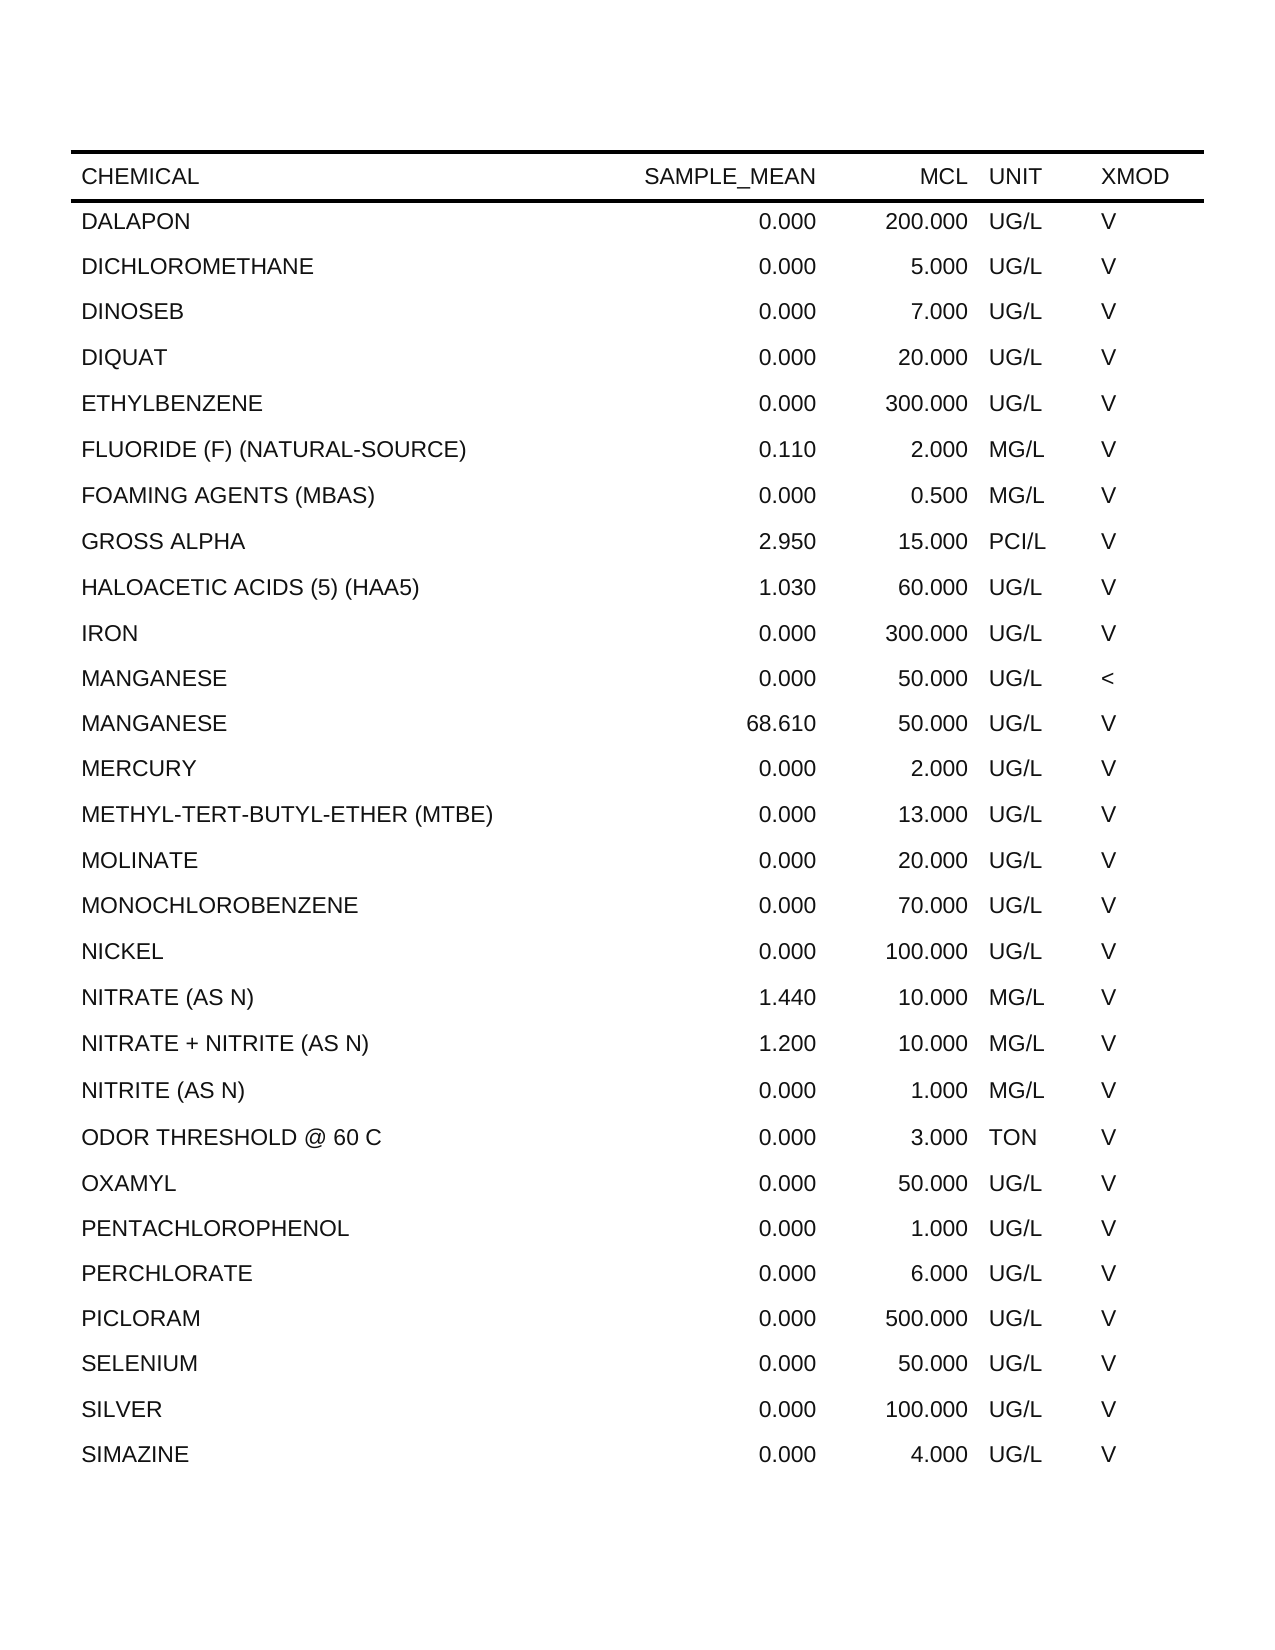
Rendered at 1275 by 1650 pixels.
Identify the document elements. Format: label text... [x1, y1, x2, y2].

table_cell 4.000 [826, 1431, 978, 1477]
table_header MCL [826, 154, 978, 198]
table_cell MG/L [978, 426, 1090, 472]
table_cell V [1090, 564, 1204, 610]
table_cell 100.000 [826, 928, 978, 973]
table_cell 100.000 [826, 1386, 978, 1431]
table_cell V [1090, 1113, 1204, 1160]
table_cell 3.000 [826, 1113, 978, 1160]
table_cell UG/L [978, 244, 1090, 289]
table_cell 50.000 [826, 1160, 978, 1205]
table_cell UG/L [978, 1160, 1090, 1205]
table_cell 68.610 [614, 701, 826, 746]
table_cell GROSS ALPHA [71, 519, 614, 564]
table_cell IRON [71, 610, 614, 656]
table_cell UG/L [978, 746, 1090, 791]
table_cell 50.000 [826, 1341, 978, 1386]
table_cell MG/L [978, 1020, 1090, 1067]
table_cell V [1090, 1020, 1204, 1067]
table_cell UG/L [978, 289, 1090, 334]
table_cell PICLORAM [71, 1296, 614, 1341]
table_cell 0.000 [614, 791, 826, 838]
table_cell V [1090, 289, 1204, 334]
table_cell V [1090, 519, 1204, 564]
table_cell 0.000 [614, 1067, 826, 1113]
table_cell 0.000 [614, 928, 826, 973]
table_cell V [1090, 883, 1204, 928]
table_cell 15.000 [826, 519, 978, 564]
table_cell 0.000 [614, 244, 826, 289]
table_cell V [1090, 928, 1204, 973]
table_cell 0.000 [614, 1113, 826, 1160]
table_cell < [1090, 656, 1204, 701]
table_cell 0.000 [614, 746, 826, 791]
table_cell 1.000 [826, 1205, 978, 1251]
table_cell 300.000 [826, 610, 978, 656]
table_cell SILVER [71, 1386, 614, 1431]
table_cell SELENIUM [71, 1341, 614, 1386]
table_cell 60.000 [826, 564, 978, 610]
table_cell FLUORIDE (F) (NATURAL-SOURCE) [71, 426, 614, 472]
table_cell ODOR THRESHOLD @ 60 C [71, 1113, 614, 1160]
table_cell 50.000 [826, 701, 978, 746]
table_cell V [1090, 1296, 1204, 1341]
table_cell HALOACETIC ACIDS (5) (HAA5) [71, 564, 614, 610]
table_cell OXAMYL [71, 1160, 614, 1205]
table_cell MONOCHLOROBENZENE [71, 883, 614, 928]
table_cell NITRITE (AS N) [71, 1067, 614, 1113]
table_cell 0.000 [614, 1251, 826, 1296]
table_cell MANGANESE [71, 701, 614, 746]
table_cell UG/L [978, 656, 1090, 701]
table_cell V [1090, 1386, 1204, 1431]
table_cell DINOSEB [71, 289, 614, 334]
table_cell UG/L [978, 564, 1090, 610]
table_cell METHYL-TERT-BUTYL-ETHER (MTBE) [71, 791, 614, 838]
table_cell 5.000 [826, 244, 978, 289]
table_cell UG/L [978, 701, 1090, 746]
table_cell MG/L [978, 974, 1090, 1020]
table_cell DIQUAT [71, 334, 614, 380]
table_cell V [1090, 426, 1204, 472]
table_cell 0.000 [614, 1160, 826, 1205]
table_cell MERCURY [71, 746, 614, 791]
table_cell V [1090, 791, 1204, 838]
table_cell V [1090, 1160, 1204, 1205]
table_header UNIT [978, 154, 1090, 198]
table_cell 6.000 [826, 1251, 978, 1296]
table_cell 0.000 [614, 656, 826, 701]
table_cell 500.000 [826, 1296, 978, 1341]
table_cell V [1090, 203, 1204, 244]
table_cell MG/L [978, 472, 1090, 519]
table_cell 0.000 [614, 1341, 826, 1386]
table_cell PCI/L [978, 519, 1090, 564]
table_cell V [1090, 1341, 1204, 1386]
table_cell V [1090, 838, 1204, 883]
table_header SAMPLE_MEAN [614, 154, 826, 198]
table_cell 0.000 [614, 1296, 826, 1341]
table_cell DALAPON [71, 203, 614, 244]
table_cell 1.000 [826, 1067, 978, 1113]
table_cell UG/L [978, 610, 1090, 656]
table_cell UG/L [978, 1431, 1090, 1477]
table_cell 0.110 [614, 426, 826, 472]
table_cell FOAMING AGENTS (MBAS) [71, 472, 614, 519]
table_cell PERCHLORATE [71, 1251, 614, 1296]
table_cell UG/L [978, 334, 1090, 380]
table_cell V [1090, 974, 1204, 1020]
table_cell UG/L [978, 883, 1090, 928]
table_cell 1.030 [614, 564, 826, 610]
table_cell V [1090, 1067, 1204, 1113]
table_cell V [1090, 746, 1204, 791]
table_cell ETHYLBENZENE [71, 380, 614, 426]
table_cell 10.000 [826, 974, 978, 1020]
table_cell 1.440 [614, 974, 826, 1020]
table_cell DICHLOROMETHANE [71, 244, 614, 289]
table_cell 0.000 [614, 883, 826, 928]
table_cell UG/L [978, 838, 1090, 883]
table_header CHEMICAL [71, 154, 614, 198]
table_cell 10.000 [826, 1020, 978, 1067]
table_cell 0.000 [614, 334, 826, 380]
table_cell V [1090, 380, 1204, 426]
table_cell TON [978, 1113, 1090, 1160]
table_cell V [1090, 334, 1204, 380]
table_header XMOD [1090, 154, 1204, 198]
table_cell 2.000 [826, 426, 978, 472]
table_cell 50.000 [826, 656, 978, 701]
table_cell 2.000 [826, 746, 978, 791]
table_cell 0.000 [614, 380, 826, 426]
table_cell UG/L [978, 380, 1090, 426]
table_cell 0.000 [614, 610, 826, 656]
table_cell 0.000 [614, 472, 826, 519]
table_cell MANGANESE [71, 656, 614, 701]
table_cell 300.000 [826, 380, 978, 426]
table_cell MOLINATE [71, 838, 614, 883]
table_cell 13.000 [826, 791, 978, 838]
table_cell SIMAZINE [71, 1431, 614, 1477]
table_cell V [1090, 610, 1204, 656]
table_cell UG/L [978, 791, 1090, 838]
table_cell NITRATE + NITRITE (AS N) [71, 1020, 614, 1067]
table_cell UG/L [978, 1296, 1090, 1341]
table_cell V [1090, 244, 1204, 289]
table_cell V [1090, 472, 1204, 519]
table_cell 0.000 [614, 1205, 826, 1251]
table_cell V [1090, 701, 1204, 746]
table_cell 70.000 [826, 883, 978, 928]
table_cell V [1090, 1205, 1204, 1251]
table_cell 0.000 [614, 1386, 826, 1431]
table_cell V [1090, 1431, 1204, 1477]
table_cell 20.000 [826, 838, 978, 883]
table_cell UG/L [978, 1251, 1090, 1296]
table_cell 0.000 [614, 289, 826, 334]
table_cell 20.000 [826, 334, 978, 380]
table_cell 7.000 [826, 289, 978, 334]
table_cell UG/L [978, 1205, 1090, 1251]
table_cell 200.000 [826, 203, 978, 244]
table_cell UG/L [978, 1386, 1090, 1431]
table_cell 2.950 [614, 519, 826, 564]
table_cell 1.200 [614, 1020, 826, 1067]
table_cell 0.000 [614, 203, 826, 244]
table_cell NITRATE (AS N) [71, 974, 614, 1020]
table_cell 0.000 [614, 1431, 826, 1477]
table_cell 0.000 [614, 838, 826, 883]
table_cell PENTACHLOROPHENOL [71, 1205, 614, 1251]
table_cell V [1090, 1251, 1204, 1296]
table_cell UG/L [978, 1341, 1090, 1386]
table_cell UG/L [978, 928, 1090, 973]
table_cell 0.500 [826, 472, 978, 519]
table_cell NICKEL [71, 928, 614, 973]
table_cell UG/L [978, 203, 1090, 244]
table_cell MG/L [978, 1067, 1090, 1113]
